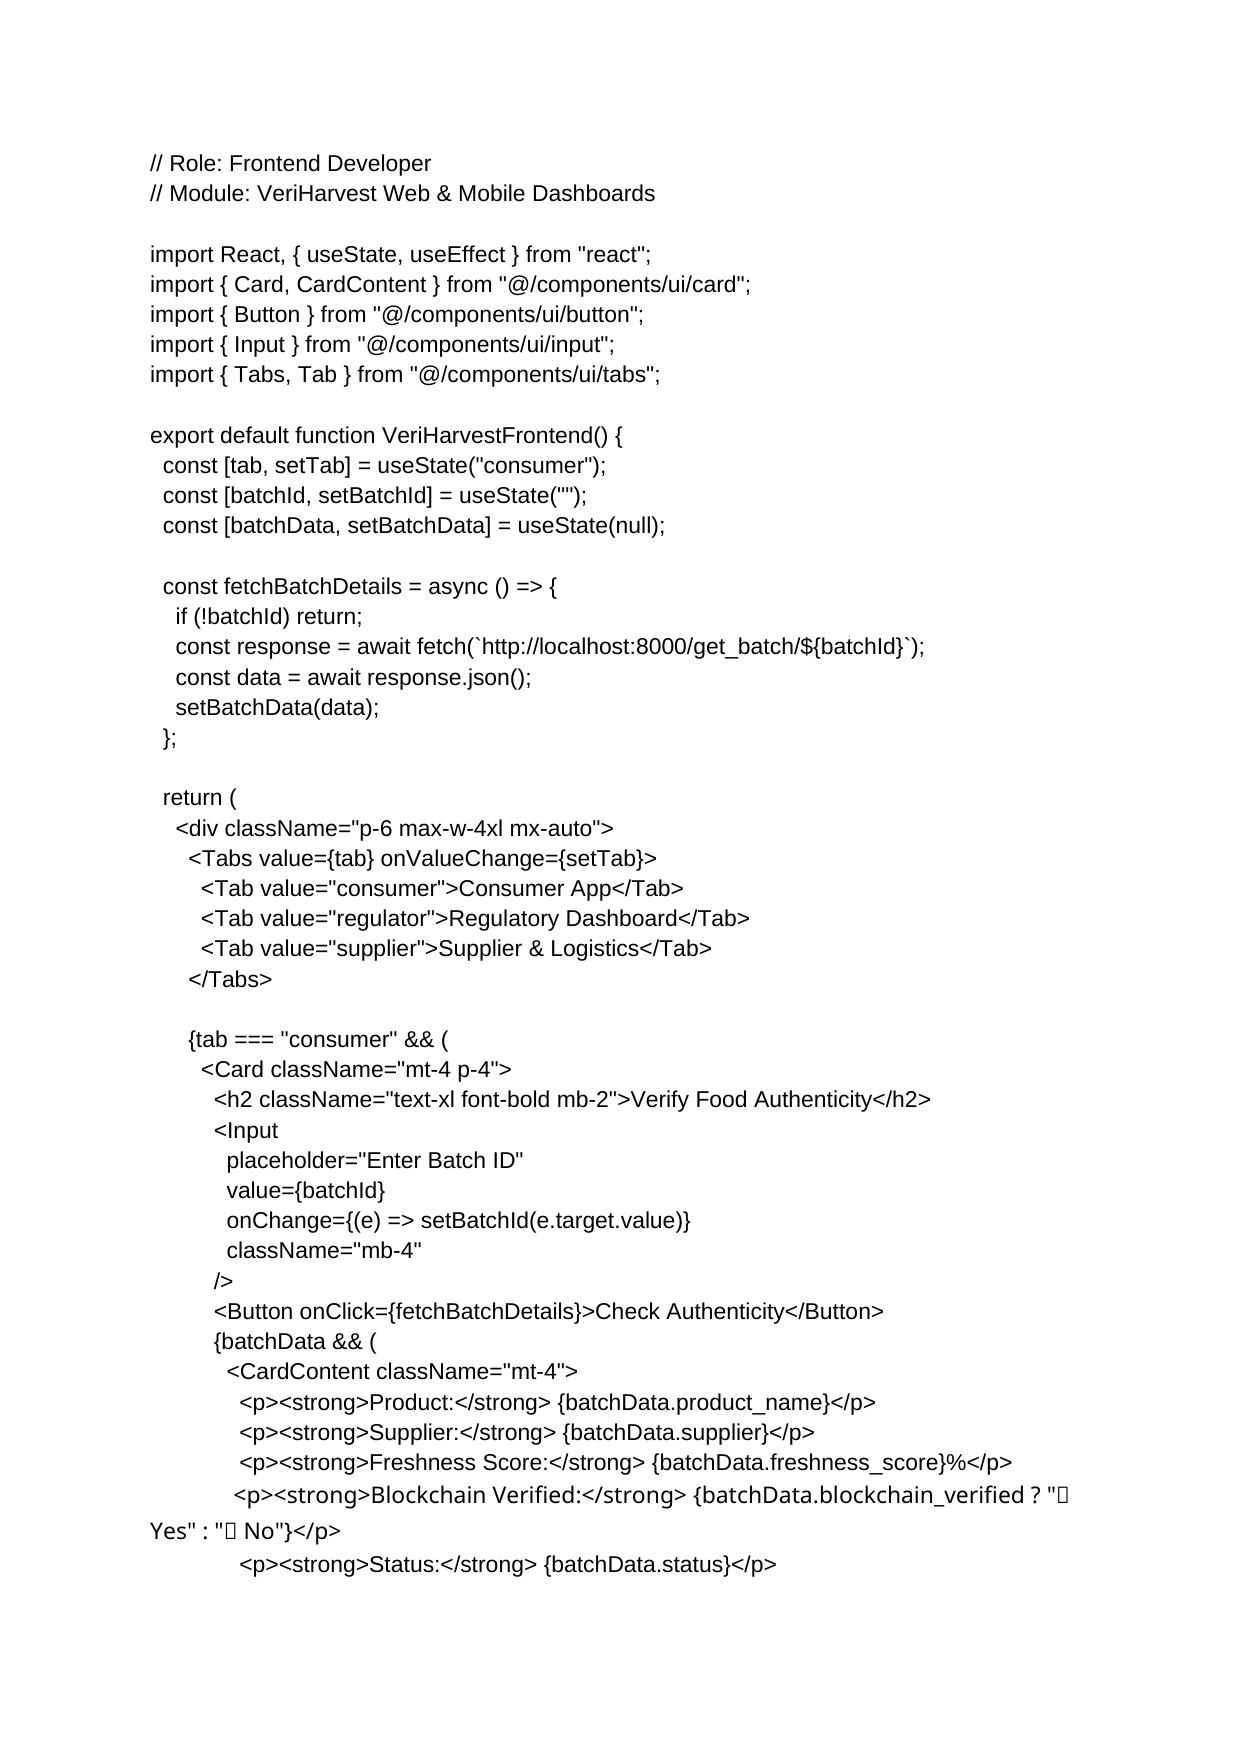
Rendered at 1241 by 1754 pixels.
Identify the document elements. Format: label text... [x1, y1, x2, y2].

text <h2 className="text-xl font-bold mb-2">Verify Food Authenticity</h2> [150, 1086, 1090, 1113]
text import { Input } from "@/components/ui/input"; [150, 331, 1090, 358]
text <CardContent className="mt-4"> [150, 1358, 1090, 1385]
text <p><strong>Product:</strong> {batchData.product_name}</p> [150, 1388, 1090, 1415]
text <Tabs value={tab} onValueChange={setTab}> [150, 845, 1090, 871]
text import { Card, CardContent } from "@/components/ui/card"; [150, 271, 1090, 297]
text const fetchBatchDetails = async () => { [150, 573, 1090, 599]
text <Button onClick={fetchBatchDetails}>Check Authenticity</Button> [150, 1298, 1090, 1324]
text import { Tabs, Tab } from "@/components/ui/tabs"; [150, 361, 1090, 388]
text setBatchData(data); [150, 694, 1090, 720]
text const [batchData, setBatchData] = useState(null); [150, 512, 1090, 539]
text const [batchId, setBatchId] = useState(""); [150, 482, 1090, 509]
text // Role: Frontend Developer [150, 150, 1090, 176]
text export default function VeriHarvestFrontend() { [150, 422, 1090, 448]
text placeholder="Enter Batch ID" [150, 1147, 1090, 1173]
text <Tab value="regulator">Regulatory Dashboard</Tab> [150, 905, 1090, 932]
text return ( [150, 784, 1090, 811]
text /> [150, 1268, 1090, 1294]
text onChange={(e) => setBatchId(e.target.value)} [150, 1207, 1090, 1234]
text import React, { useState, useEffect } from "react"; [150, 241, 1090, 267]
text <Tab value="consumer">Consumer App</Tab> [150, 875, 1090, 901]
text const response = await fetch(`http://localhost:8000/get_batch/${batchId}`); [150, 633, 1090, 660]
text // Module: VeriHarvest Web & Mobile Dashboards [150, 180, 1090, 207]
text if (!batchId) return; [150, 603, 1090, 629]
text <div className="p-6 max-w-4xl mx-auto"> [150, 814, 1090, 841]
text {tab === "consumer" && ( [150, 1026, 1090, 1052]
text const data = await response.json(); [150, 663, 1090, 690]
text value={batchId} [150, 1177, 1090, 1203]
text <p><strong>Blockchain Verified:</strong> {batchData.blockchain_verified ? "✅ Yes" : "❌ No"}</p> [150, 1479, 1090, 1546]
text {batchData && ( [150, 1328, 1090, 1354]
text <p><strong>Freshness Score:</strong> {batchData.freshness_score}%</p> [150, 1449, 1090, 1475]
text import { Button } from "@/components/ui/button"; [150, 301, 1090, 327]
text <Input [150, 1117, 1090, 1143]
text <p><strong>Supplier:</strong> {batchData.supplier}</p> [150, 1419, 1090, 1445]
text className="mb-4" [150, 1237, 1090, 1264]
text <Tab value="supplier">Supplier & Logistics</Tab> [150, 935, 1090, 962]
text <p><strong>Status:</strong> {batchData.status}</p> [150, 1551, 1090, 1577]
text </Tabs> [150, 966, 1090, 992]
text <Card className="mt-4 p-4"> [150, 1056, 1090, 1083]
text const [tab, setTab] = useState("consumer"); [150, 452, 1090, 478]
text }; [150, 724, 1090, 750]
